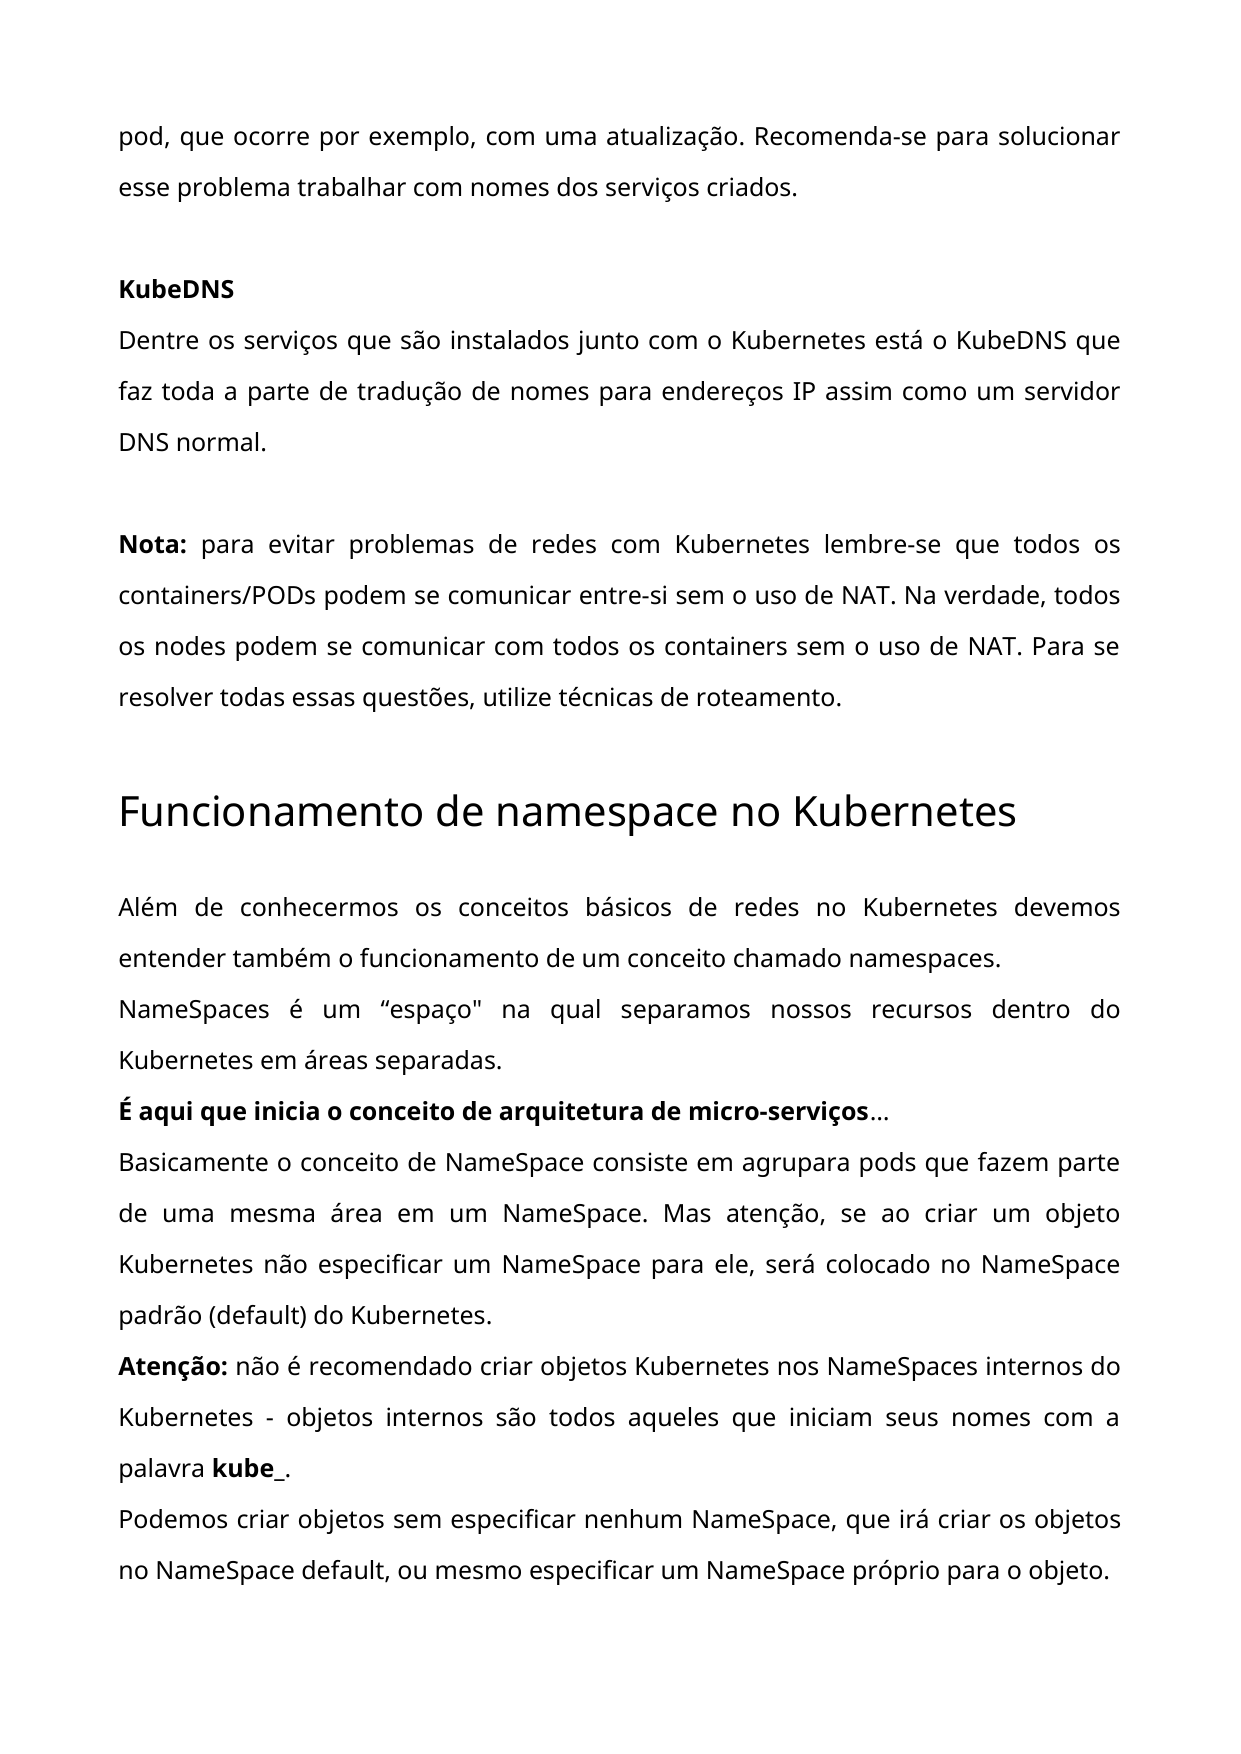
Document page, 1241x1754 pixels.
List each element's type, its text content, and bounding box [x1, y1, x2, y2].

text KubeDNS [118, 271, 1122, 305]
text Basicamente o conceito de NameSpace consiste em agrupara pods que fazem parte de uma mesma área em um NameSpace. Mas atenção, se ao criar um objeto Kubernetes não especificar um NameSpace para ele, será colocado no NameSpace padrão (default) do Kubernetes. [118, 1145, 1122, 1332]
text Atenção: não é recomendado criar objetos Kubernetes nos NameSpaces internos do Kubernetes - objetos internos são todos aqueles que iniciam seus nomes com a palavra kube_. [118, 1349, 1122, 1485]
text Dentre os serviços que são instalados junto com o Kubernetes está o KubeDNS que faz toda a parte de tradução de nomes para endereços IP assim como um servidor DNS normal. [118, 322, 1122, 458]
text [118, 118, 1122, 203]
text É aqui que inicia o conceito de arquitetura de micro-serviços… [118, 1094, 1122, 1128]
text Nota: para evitar problemas de redes com Kubernetes lembre-se que todos os containers/PODs podem se comunicar entre-si sem o uso de NAT. Na verdade, todos os nodes podem se comunicar com todos os containers sem o uso de NAT. Para se resolver todas essas questões, utilize técnicas de roteamento. [118, 526, 1122, 714]
text Além de conhecermos os conceitos básicos de redes no Kubernetes devemos entender também o funcionamento de um conceito chamado namespaces. [118, 889, 1122, 974]
text NameSpaces é um “espaço" na qual separamos nossos recursos dentro do Kubernetes em áreas separadas. [118, 992, 1122, 1077]
text Podemos criar objetos sem especificar nenhum NameSpace, que irá criar os objetos no NameSpace default, ou mesmo especificar um NameSpace próprio para o objeto. [118, 1502, 1122, 1587]
text Funcionamento de namespace no Kubernetes [118, 782, 1122, 838]
